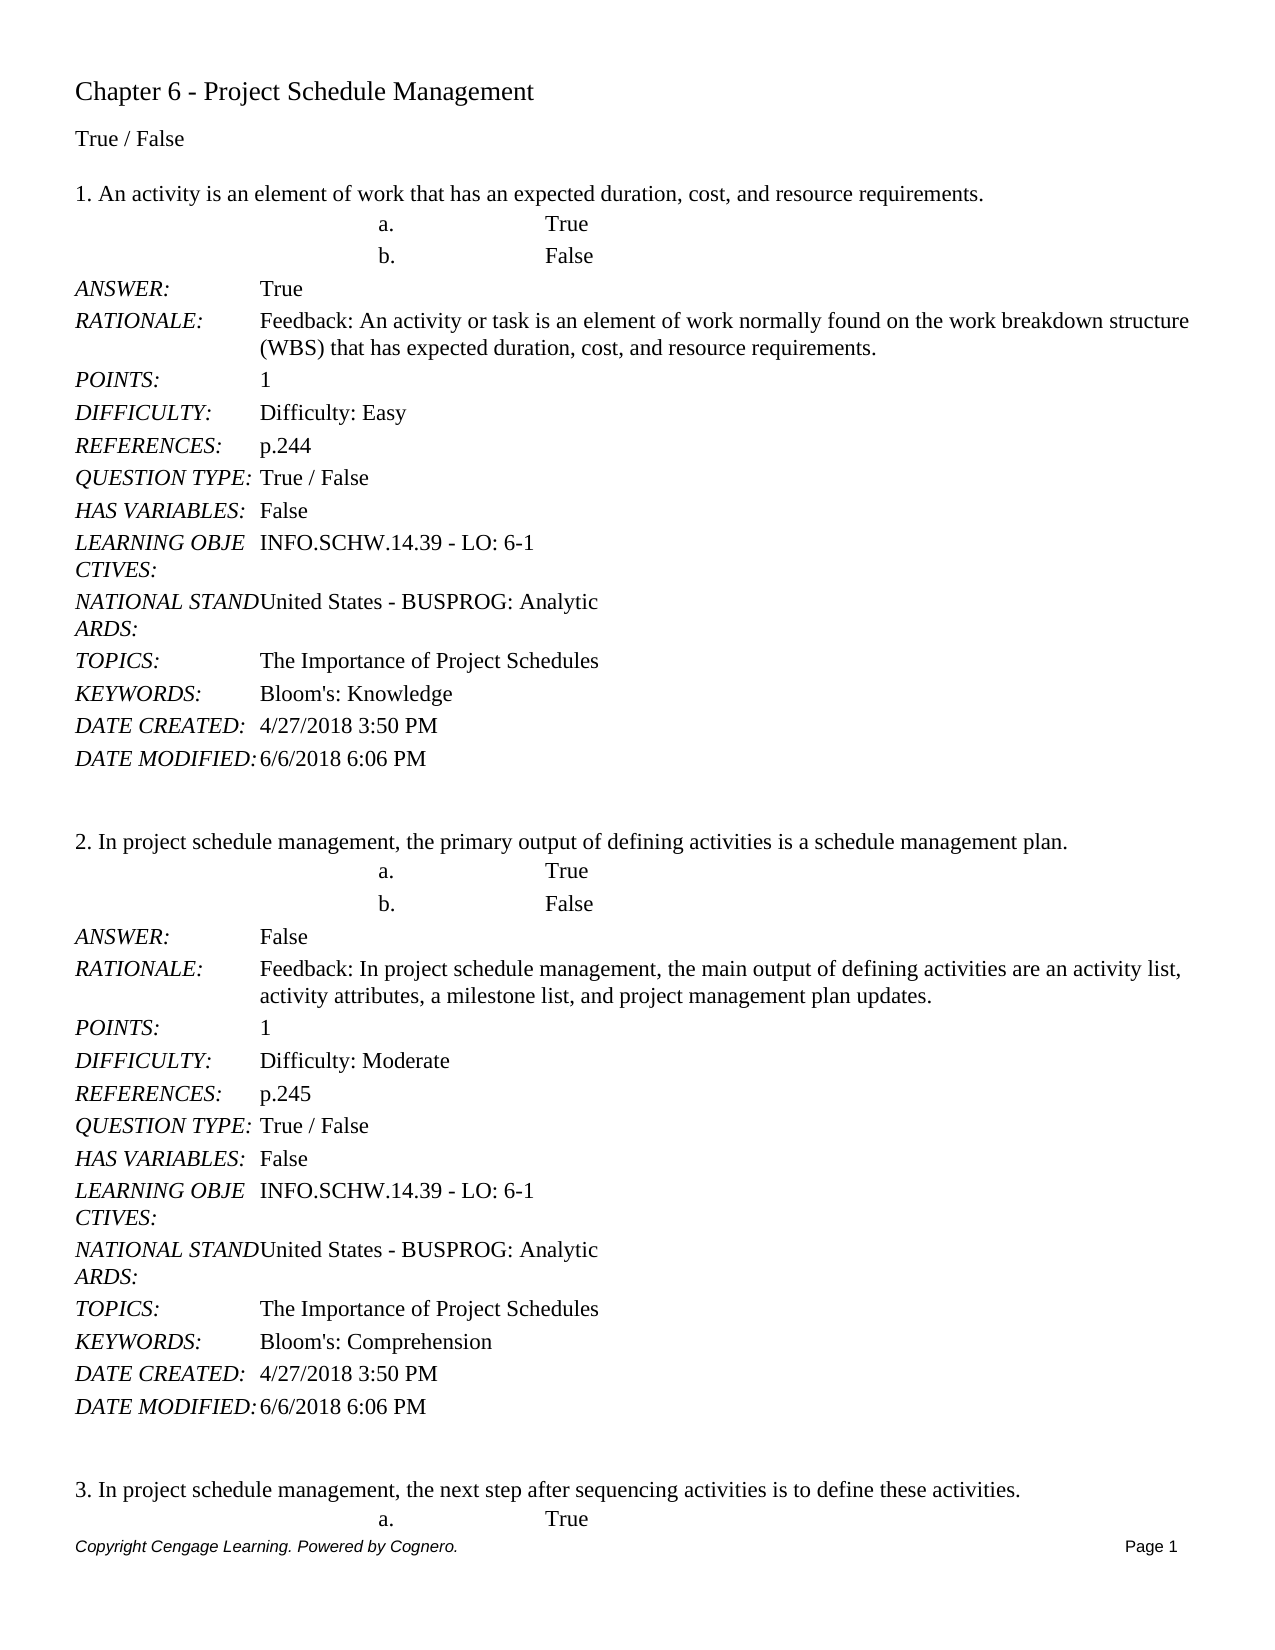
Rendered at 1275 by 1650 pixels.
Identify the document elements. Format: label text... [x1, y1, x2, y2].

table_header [75, 1476, 1200, 1535]
table_header 2. In project schedule management, the primary output of defining activities is a schedule management plan. [75, 828, 1200, 1449]
table_header 1. An activity is an element of work that has an expected duration, cost, and resource requirements. [75, 180, 1200, 801]
table_header True / False [75, 125, 1200, 152]
